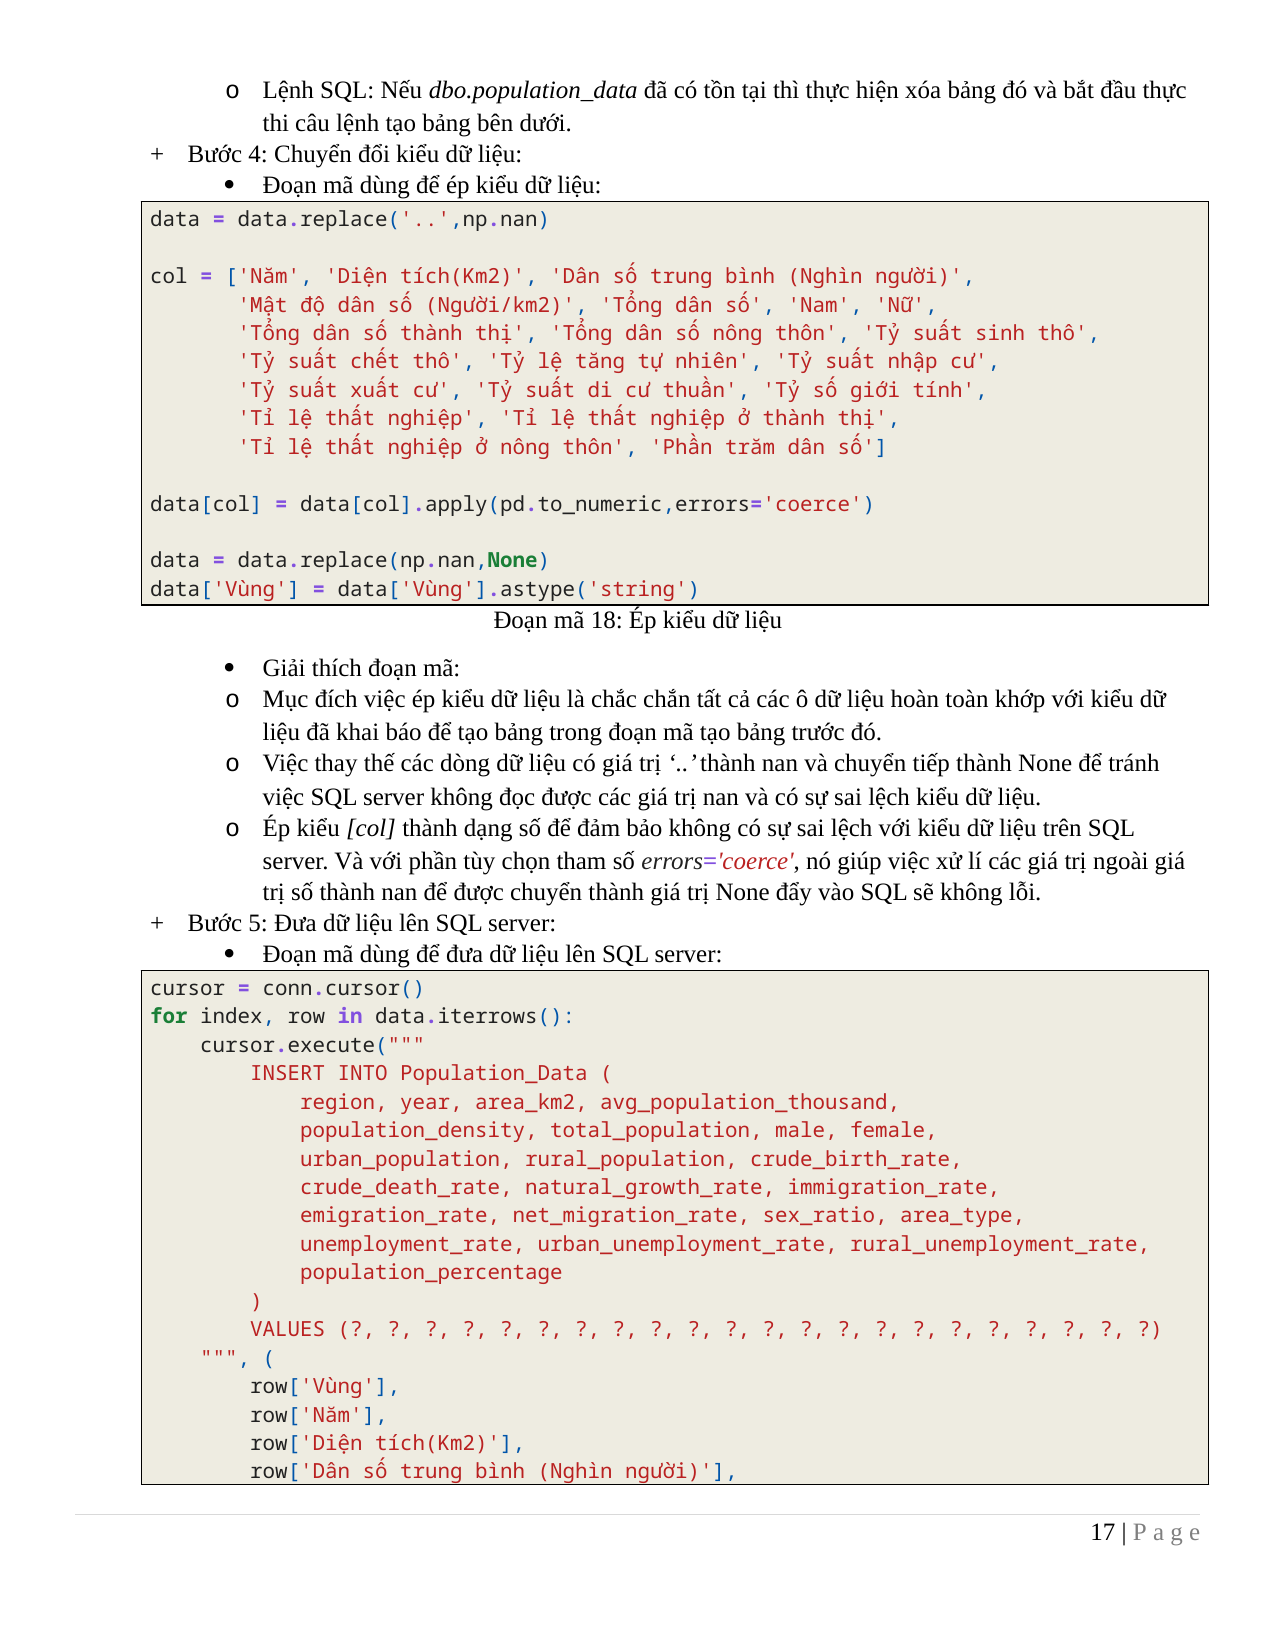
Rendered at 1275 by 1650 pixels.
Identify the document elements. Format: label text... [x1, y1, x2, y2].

list Đoạn mã dùng để ép kiểu dữ liệu: [225, 170, 1200, 199]
text cursor.execute(""" [142, 1027, 1208, 1055]
text data[col] = data[col].apply(pd.to_numeric,errors='coerce') [142, 486, 1208, 514]
text cursor = conn.cursor() [142, 971, 1208, 998]
list Giải thích đoạn mã: [225, 653, 1200, 682]
text row['Vùng'], [142, 1368, 1208, 1397]
list Đoạn mã dùng để đưa dữ liệu lên SQL server: [225, 939, 1200, 968]
text crude_death_rate, natural_growth_rate, immigration_rate, [142, 1169, 1208, 1197]
text unemployment_rate, urban_unemployment_rate, rural_unemployment_rate, [142, 1226, 1208, 1254]
text """, ( [142, 1340, 1208, 1368]
text urban_population, rural_population, crude_birth_rate, [142, 1141, 1208, 1169]
list Lệnh SQL: Nếu dbo.population_data đã có tồn tại thì thực hiện xóa bảng đó và bắt đầu thực thi câu lệnh tạo bảng bên dưới. [225, 75, 1200, 137]
text emigration_rate, net_migration_rate, sex_ratio, area_type, [142, 1197, 1208, 1226]
text data['Vùng'] = data['Vùng'].astype('string') [142, 571, 1208, 604]
text 'Tỉ lệ thất nghiệp ở nông thôn', 'Phần trăm dân số'] [142, 429, 1208, 457]
text population_density, total_population, male, female, [142, 1112, 1208, 1141]
text data = data.replace(np.nan,None) [142, 542, 1208, 571]
text row['Diện tích(Km2)'], [142, 1425, 1208, 1453]
text 'Tỷ suất chết thô', 'Tỷ lệ tăng tự nhiên', 'Tỷ suất nhập cư', [142, 343, 1208, 372]
text 'Tỉ lệ thất nghiệp', 'Tỉ lệ thất nghiệp ở thành thị', [142, 400, 1208, 429]
text Đoạn mã 18: Ép kiểu dữ liệu [75, 606, 1200, 634]
text col = ['Năm', 'Diện tích(Km2)', 'Dân số trung bình (Nghìn người)', [142, 258, 1208, 287]
list Việc thay thế các dòng dữ liệu có giá trị ‘..’ thành nan và chuyển tiếp thành None để tránh việc SQL server không đọc được các giá trị nan và có sự sai lệch kiểu dữ liệu. [225, 748, 1200, 810]
text data = data.replace('..',np.nan) [142, 202, 1208, 230]
text 'Tổng dân số thành thị', 'Tổng dân số nông thôn', 'Tỷ suất sinh thô', [142, 315, 1208, 343]
list Bước 5: Đưa dữ liệu lên SQL server: [150, 908, 1200, 937]
text VALUES (?, ?, ?, ?, ?, ?, ?, ?, ?, ?, ?, ?, ?, ?, ?, ?, ?, ?, ?, ?, ?, ?) [142, 1311, 1208, 1340]
text population_percentage [142, 1254, 1208, 1283]
text row['Năm'], [142, 1397, 1208, 1425]
text row['Dân số trung bình (Nghìn người)'], [142, 1453, 1208, 1484]
text region, year, area_km2, avg_population_thousand, [142, 1084, 1208, 1112]
list Mục đích việc ép kiểu dữ liệu là chắc chắn tất cả các ô dữ liệu hoàn toàn khớp với kiểu dữ liệu đã khai báo để tạo bảng trong đoạn mã tạo bảng trước đó. [225, 684, 1200, 746]
text 'Mật độ dân số (Người/km2)', 'Tổng dân số', 'Nam', 'Nữ', [142, 287, 1208, 315]
text for index, row in data.iterrows(): [142, 998, 1208, 1027]
list Ép kiểu [col] thành dạng số để đảm bảo không có sự sai lệch với kiểu dữ liệu trên SQL server. Và với phần tùy chọn tham số errors='coerce', nó giúp việc xử lí các giá trị ngoài giá trị số thành nan để được chuyển thành giá trị None đẩy vào SQL sẽ không lỗi. [225, 813, 1200, 906]
text INSERT INTO Population_Data ( [142, 1055, 1208, 1084]
text 'Tỷ suất xuất cư', 'Tỷ suất di cư thuần', 'Tỷ số giới tính', [142, 372, 1208, 400]
list Bước 4: Chuyển đổi kiểu dữ liệu: [150, 139, 1200, 168]
text ) [142, 1283, 1208, 1311]
